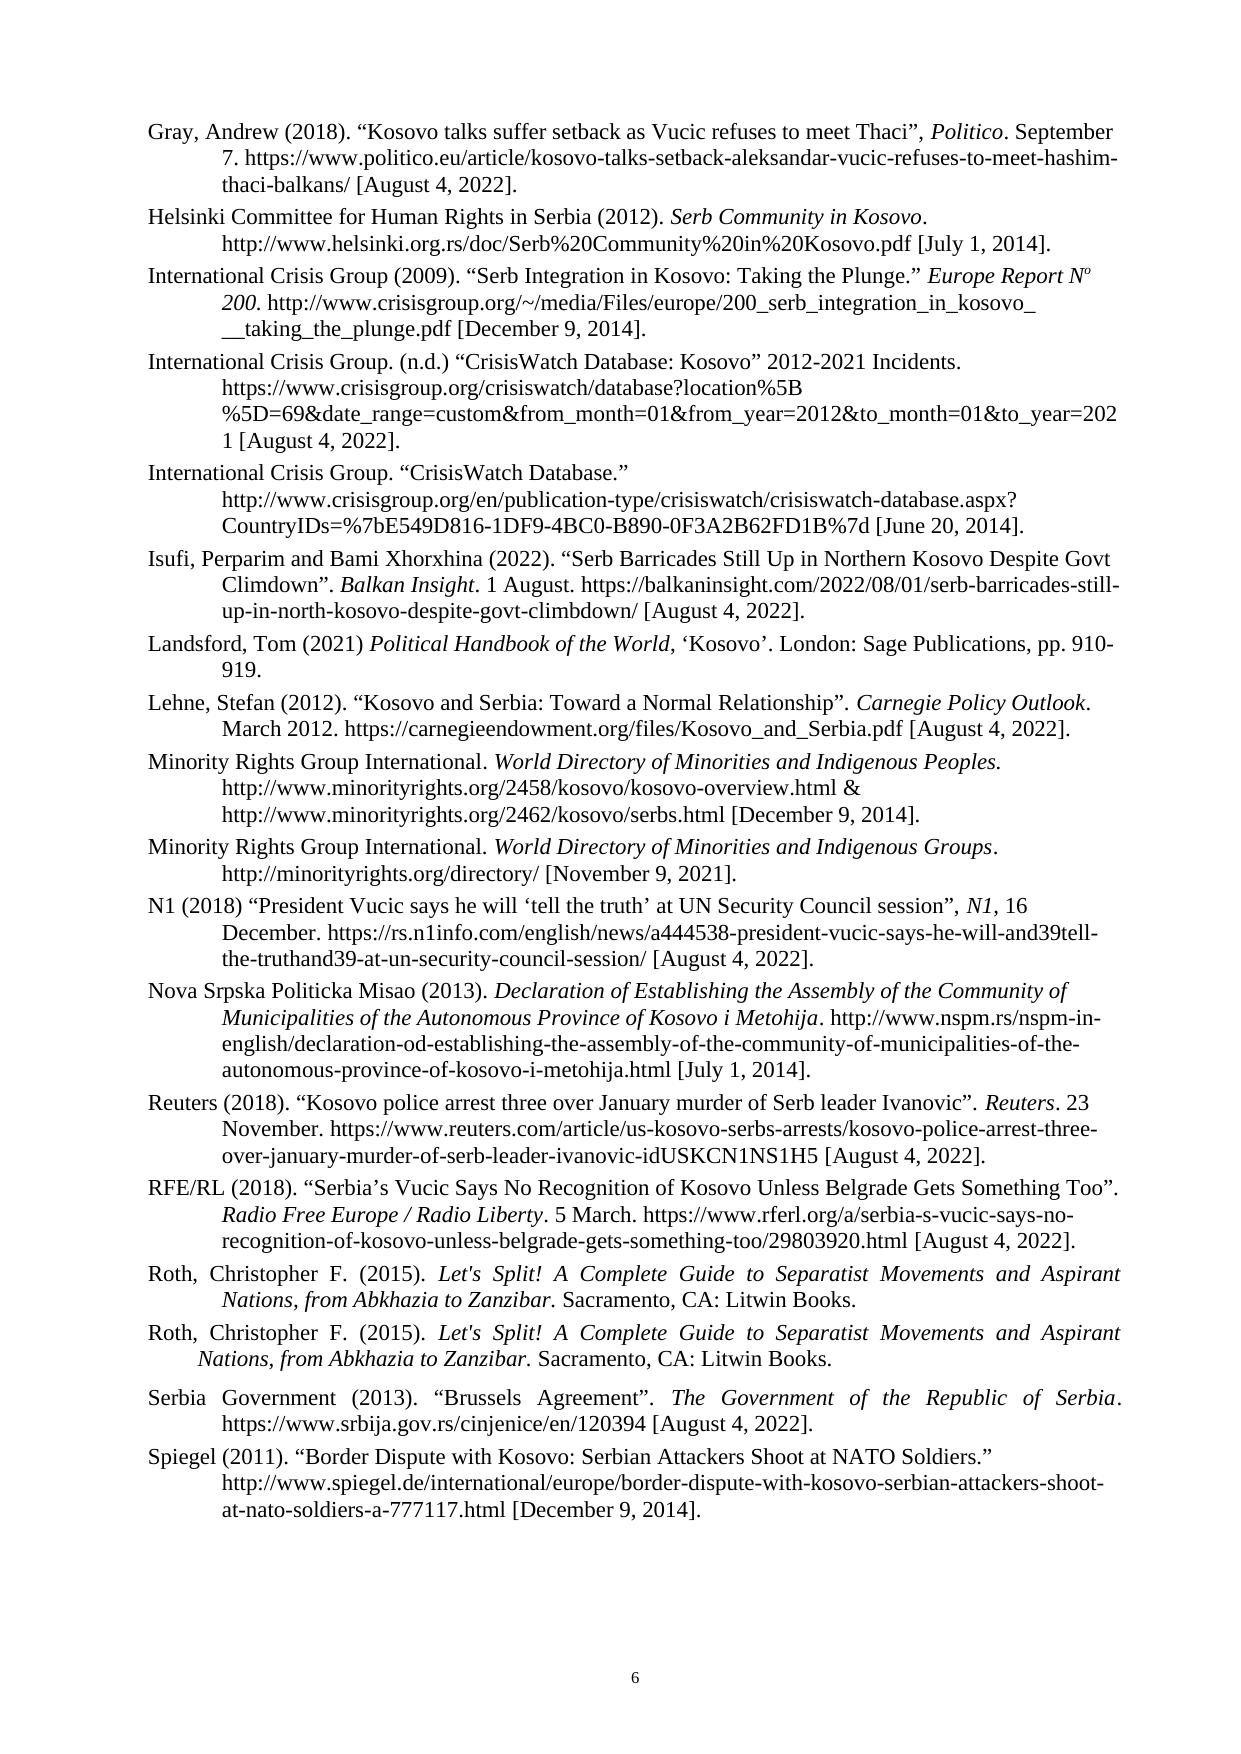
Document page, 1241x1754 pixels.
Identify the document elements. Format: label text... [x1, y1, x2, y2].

text International Crisis Group (2009). “Serb Integration in Kosovo: Taking the Plunge.” Europe Report No 200. http://www.crisisgroup.org/~/media/Files/europe/200_serb_integration_in_kosovo_ __taking_the_plunge.pdf [December 9, 2014]. [148, 262, 1122, 341]
text Serbia Government (2013). “Brussels Agreement”. The Government of the Republic of Serbia. https://www.srbija.gov.rs/cinjenice/en/120394 [August 4, 2022]. [148, 1384, 1122, 1437]
text RFE/RL (2018). “Serbia’s Vucic Says No Recognition of Kosovo Unless Belgrade Gets Something Too”. Radio Free Europe / Radio Liberty. 5 March. https://www.rferl.org/a/serbia-s-vucic-says-no-recognition-of-kosovo-unless-belgrade-gets-something-too/29803920.html [August 4, 2022]. [148, 1174, 1122, 1253]
text Minority Rights Group International. World Directory of Minorities and Indigenous Groups. http://minorityrights.org/directory/ [November 9, 2021]. [148, 833, 1122, 886]
text Minority Rights Group International. World Directory of Minorities and Indigenous Peoples. http://www.minorityrights.org/2458/kosovo/kosovo-overview.html & http://www.minorityrights.org/2462/kosovo/serbs.html [December 9, 2014]. [148, 748, 1122, 827]
text Isufi, Perparim and Bami Xhorxhina (2022). “Serb Barricades Still Up in Northern Kosovo Despite Govt Climdown”. Balkan Insight. 1 August. https://balkaninsight.com/2022/08/01/serb-barricades-still-up-in-north-kosovo-despite-govt-climbdown/ [August 4, 2022]. [148, 545, 1122, 624]
text Spiegel (2011). “Border Dispute with Kosovo: Serbian Attackers Shoot at NATO Soldiers.” http://www.spiegel.de/international/europe/border-dispute-with-kosovo-serbian-attackers-shoot-at-nato-soldiers-a-777117.html [December 9, 2014]. [148, 1443, 1122, 1522]
text Gray, Andrew (2018). “Kosovo talks suffer setback as Vucic refuses to meet Thaci”, Politico. September 7. https://www.politico.eu/article/kosovo-talks-setback-aleksandar-vucic-refuses-to-meet-hashim-thaci-balkans/ [August 4, 2022]. [148, 118, 1122, 197]
text Helsinki Committee for Human Rights in Serbia (2012). Serb Community in Kosovo. http://www.helsinki.org.rs/doc/Serb%20Community%20in%20Kosovo.pdf [July 1, 2014]. [148, 203, 1122, 256]
text Roth, Christopher F. (2015). Let's Split! A Complete Guide to Separatist Movements and Aspirant Nations, from Abkhazia to Zanzibar. Sacramento, CA: Litwin Books. [148, 1319, 1122, 1371]
text International Crisis Group. (n.d.) “CrisisWatch Database: Kosovo” 2012-2021 Incidents. https://www.crisisgroup.org/crisiswatch/database?location%5B%5D=69&date_range=custom&from_month=01&from_year=2012&to_month=01&to_year=2021 [August 4, 2022]. [148, 348, 1122, 453]
text International Crisis Group. “CrisisWatch Database.” http://www.crisisgroup.org/en/publication-type/crisiswatch/crisiswatch-database.aspx?CountryIDs=%7bE549D816-1DF9-4BC0-B890-0F3A2B62FD1B%7d [June 20, 2014]. [148, 459, 1122, 538]
text Reuters (2018). “Kosovo police arrest three over January murder of Serb leader Ivanovic”. Reuters. 23 November. https://www.reuters.com/article/us-kosovo-serbs-arrests/kosovo-police-arrest-three-over-january-murder-of-serb-leader-ivanovic-idUSKCN1NS1H5 [August 4, 2022]. [148, 1089, 1122, 1168]
text Lehne, Stefan (2012). “Kosovo and Serbia: Toward a Normal Relationship”. Carnegie Policy Outlook. March 2012. https://carnegieendowment.org/files/Kosovo_and_Serbia.pdf [August 4, 2022]. [148, 689, 1122, 742]
text Roth, Christopher F. (2015). Let's Split! A Complete Guide to Separatist Movements and Aspirant Nations, from Abkhazia to Zanzibar. Sacramento, CA: Litwin Books. [148, 1260, 1122, 1312]
text Nova Srpska Politicka Misao (2013). Declaration of Establishing the Assembly of the Community of Municipalities of the Autonomous Province of Kosovo i Metohija. http://www.nspm.rs/nspm-in-english/declaration-od-establishing-the-assembly-of-the-community-of-municipalities-of-the-autonomous-province-of-kosovo-i-metohija.html [July 1, 2014]. [148, 977, 1122, 1083]
text N1 (2018) “President Vucic says he will ‘tell the truth’ at UN Security Council session”, N1, 16 December. https://rs.n1info.com/english/news/a444538-president-vucic-says-he-will-and39tell-the-truthand39-at-un-security-council-session/ [August 4, 2022]. [148, 892, 1122, 971]
text Landsford, Tom (2021) Political Handbook of the World, ‘Kosovo’. London: Sage Publications, pp. 910-919. [148, 630, 1122, 683]
